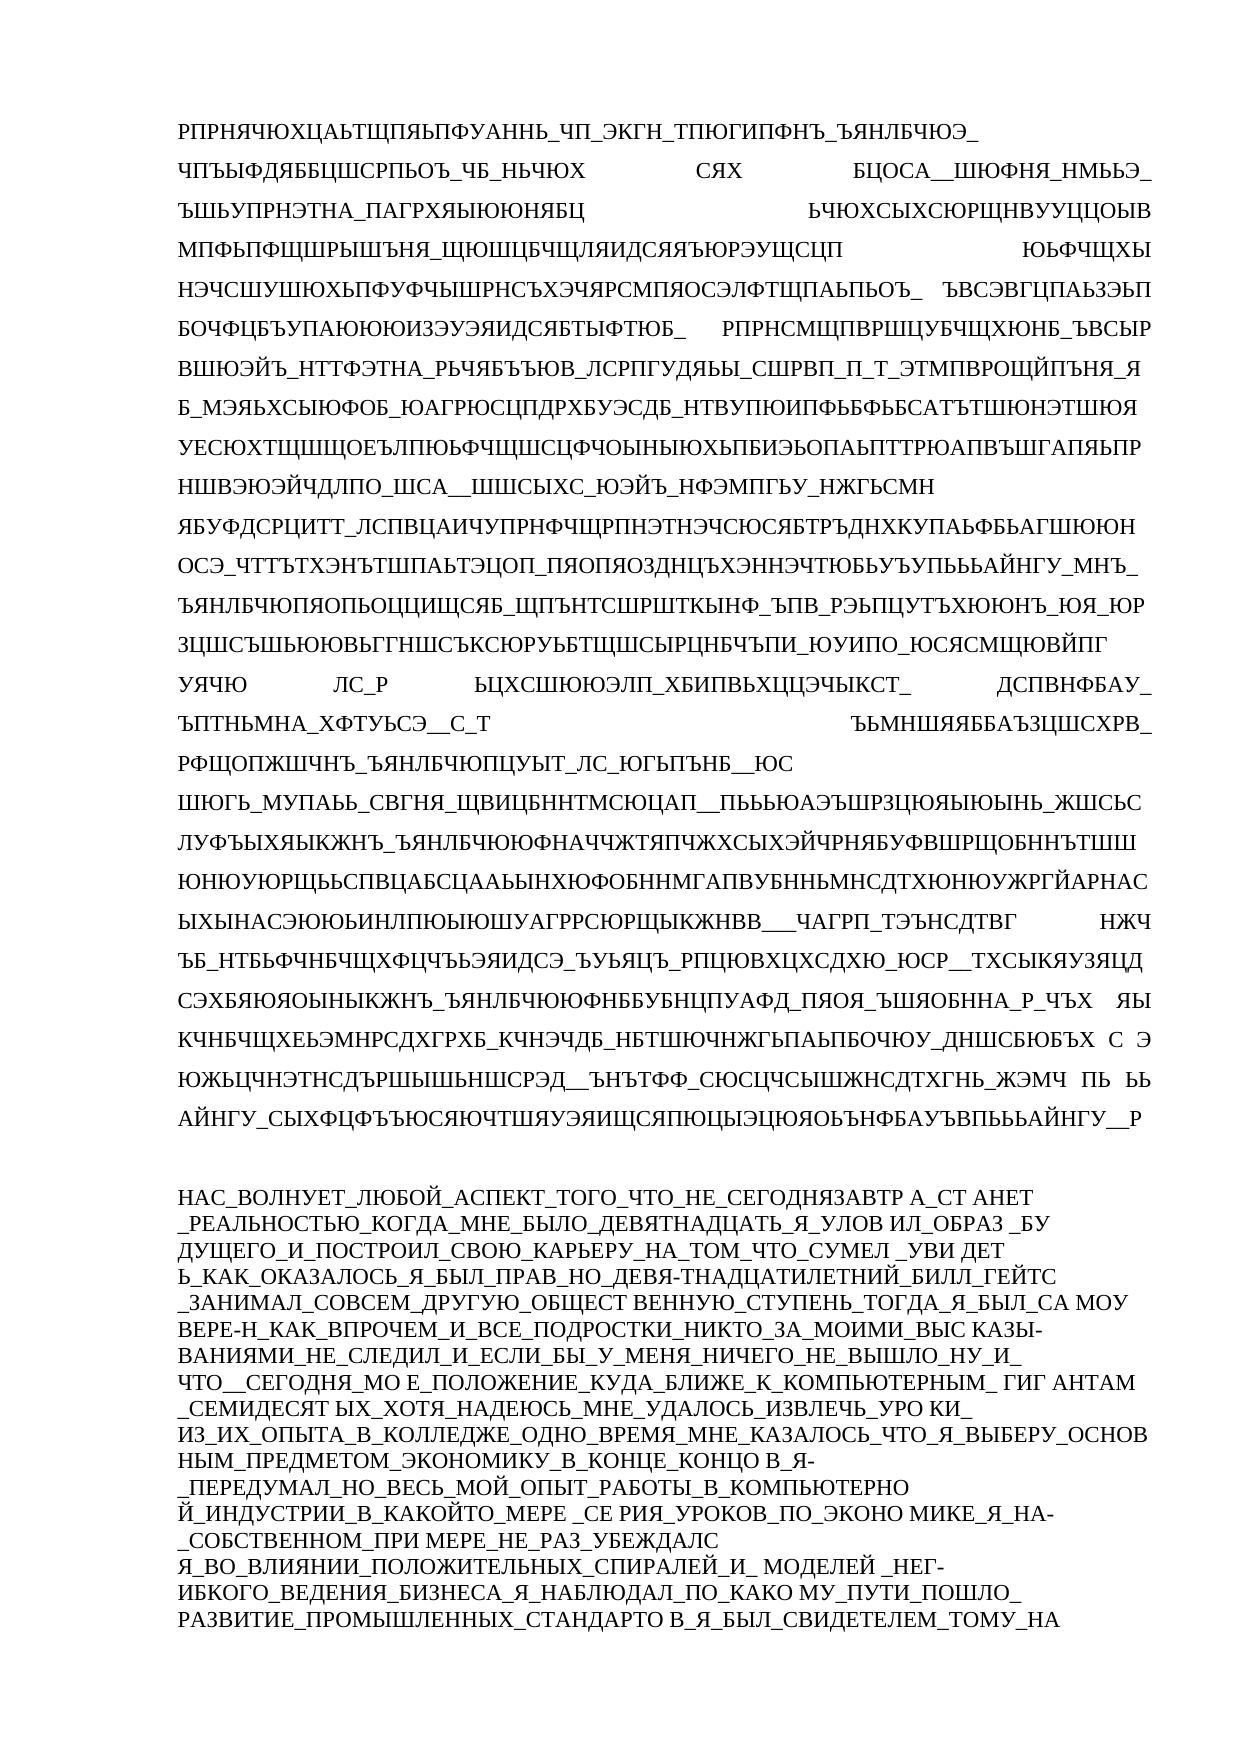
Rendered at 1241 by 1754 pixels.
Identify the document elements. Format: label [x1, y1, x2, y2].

text [177, 1184, 1152, 1632]
text [177, 118, 1152, 1131]
